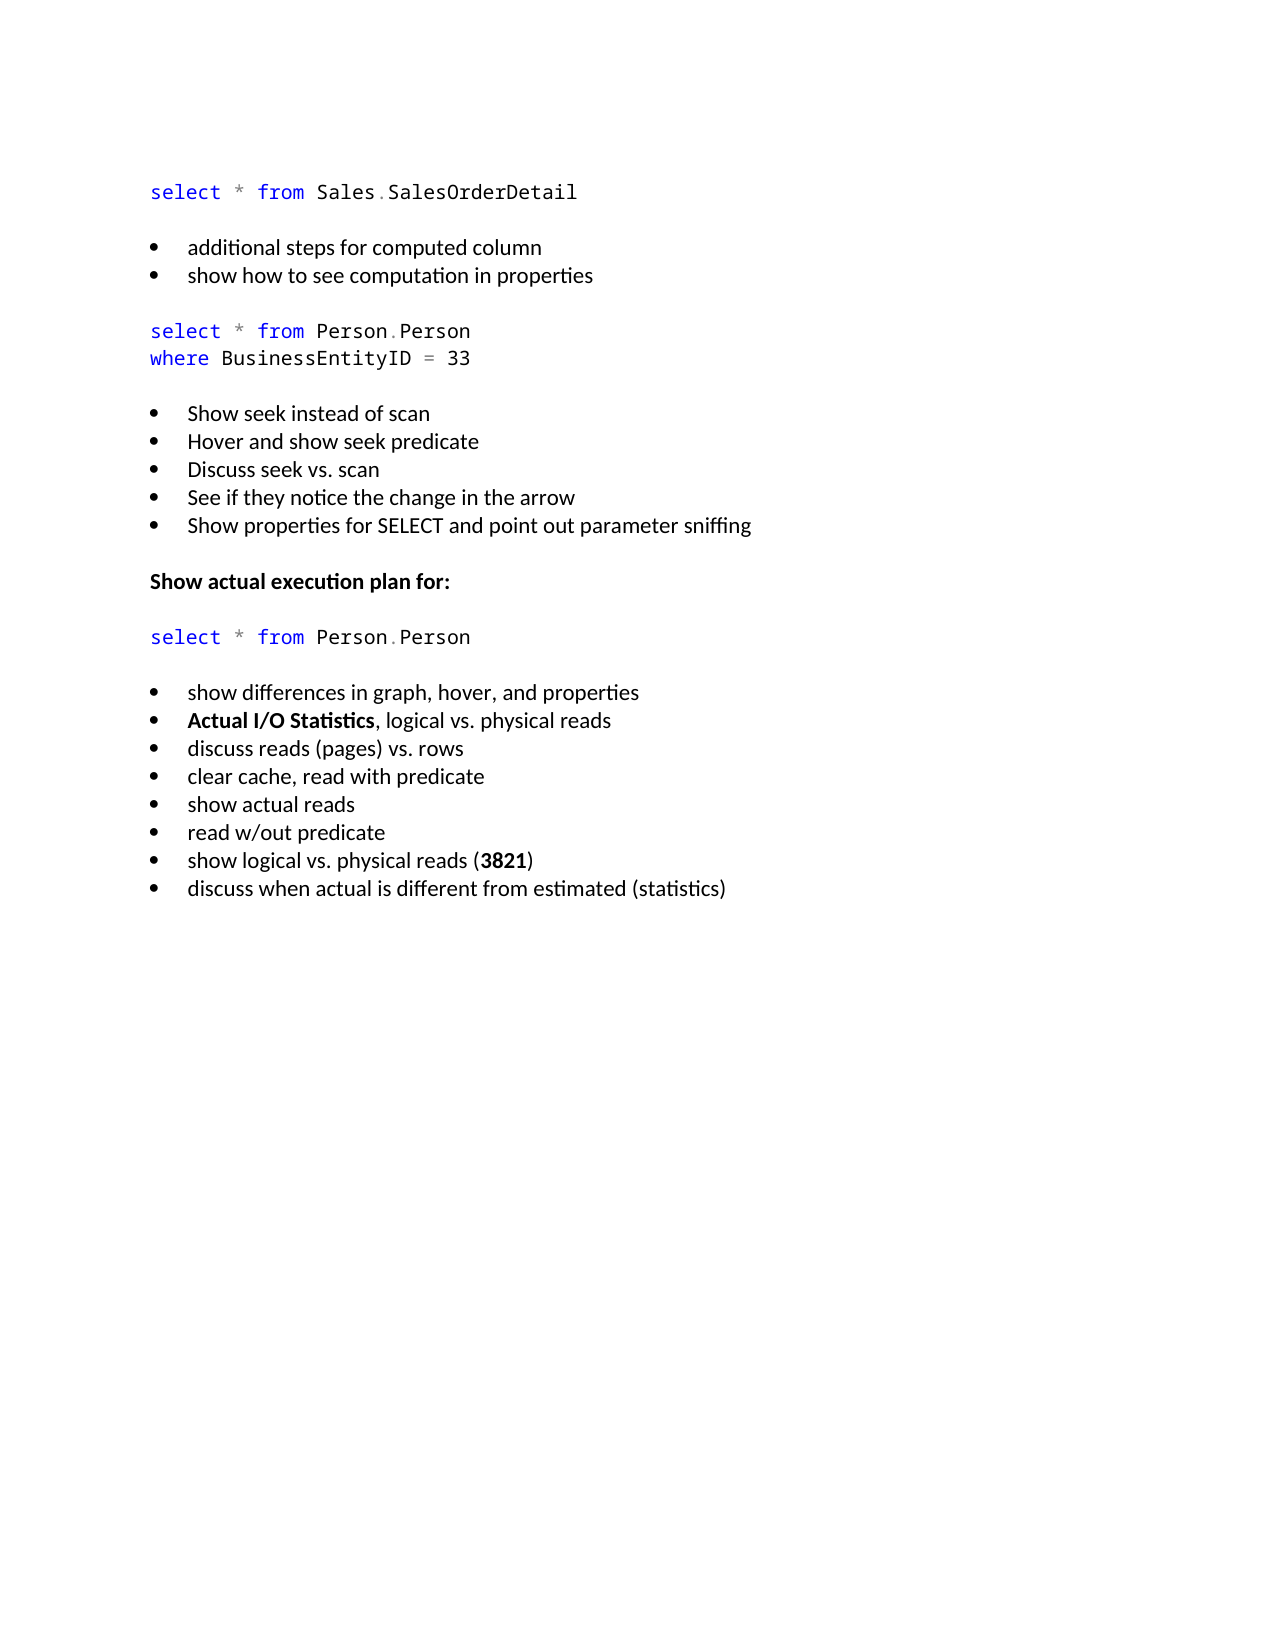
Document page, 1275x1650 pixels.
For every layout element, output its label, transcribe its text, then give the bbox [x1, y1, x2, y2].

list See if they notice the change in the arrow [150, 483, 1125, 511]
list show differences in graph, hover, and properties [150, 678, 1125, 706]
text select * from Person.Person [150, 317, 1125, 344]
list show how to see computation in properties [150, 261, 1125, 289]
text where BusinessEntityID = 33 [150, 344, 1125, 371]
list additional steps for computed column [150, 233, 1125, 261]
list show actual reads [150, 790, 1125, 818]
list Actual I/O Statistics, logical vs. physical reads [150, 706, 1125, 734]
list clear cache, read with predicate [150, 762, 1125, 790]
text Show actual execution plan for: [150, 567, 1125, 595]
list discuss when actual is different from estimated (statistics) [150, 874, 1125, 902]
list Show seek instead of scan [150, 399, 1125, 427]
text select * from Person.Person [150, 623, 1125, 650]
list Discuss seek vs. scan [150, 455, 1125, 483]
list Show properties for SELECT and point out parameter sniffing [150, 511, 1125, 539]
list show logical vs. physical reads (3821) [150, 846, 1125, 874]
list discuss reads (pages) vs. rows [150, 734, 1125, 762]
list read w/out predicate [150, 818, 1125, 846]
text select * from Sales.SalesOrderDetail [150, 178, 1125, 205]
list Hover and show seek predicate [150, 427, 1125, 455]
